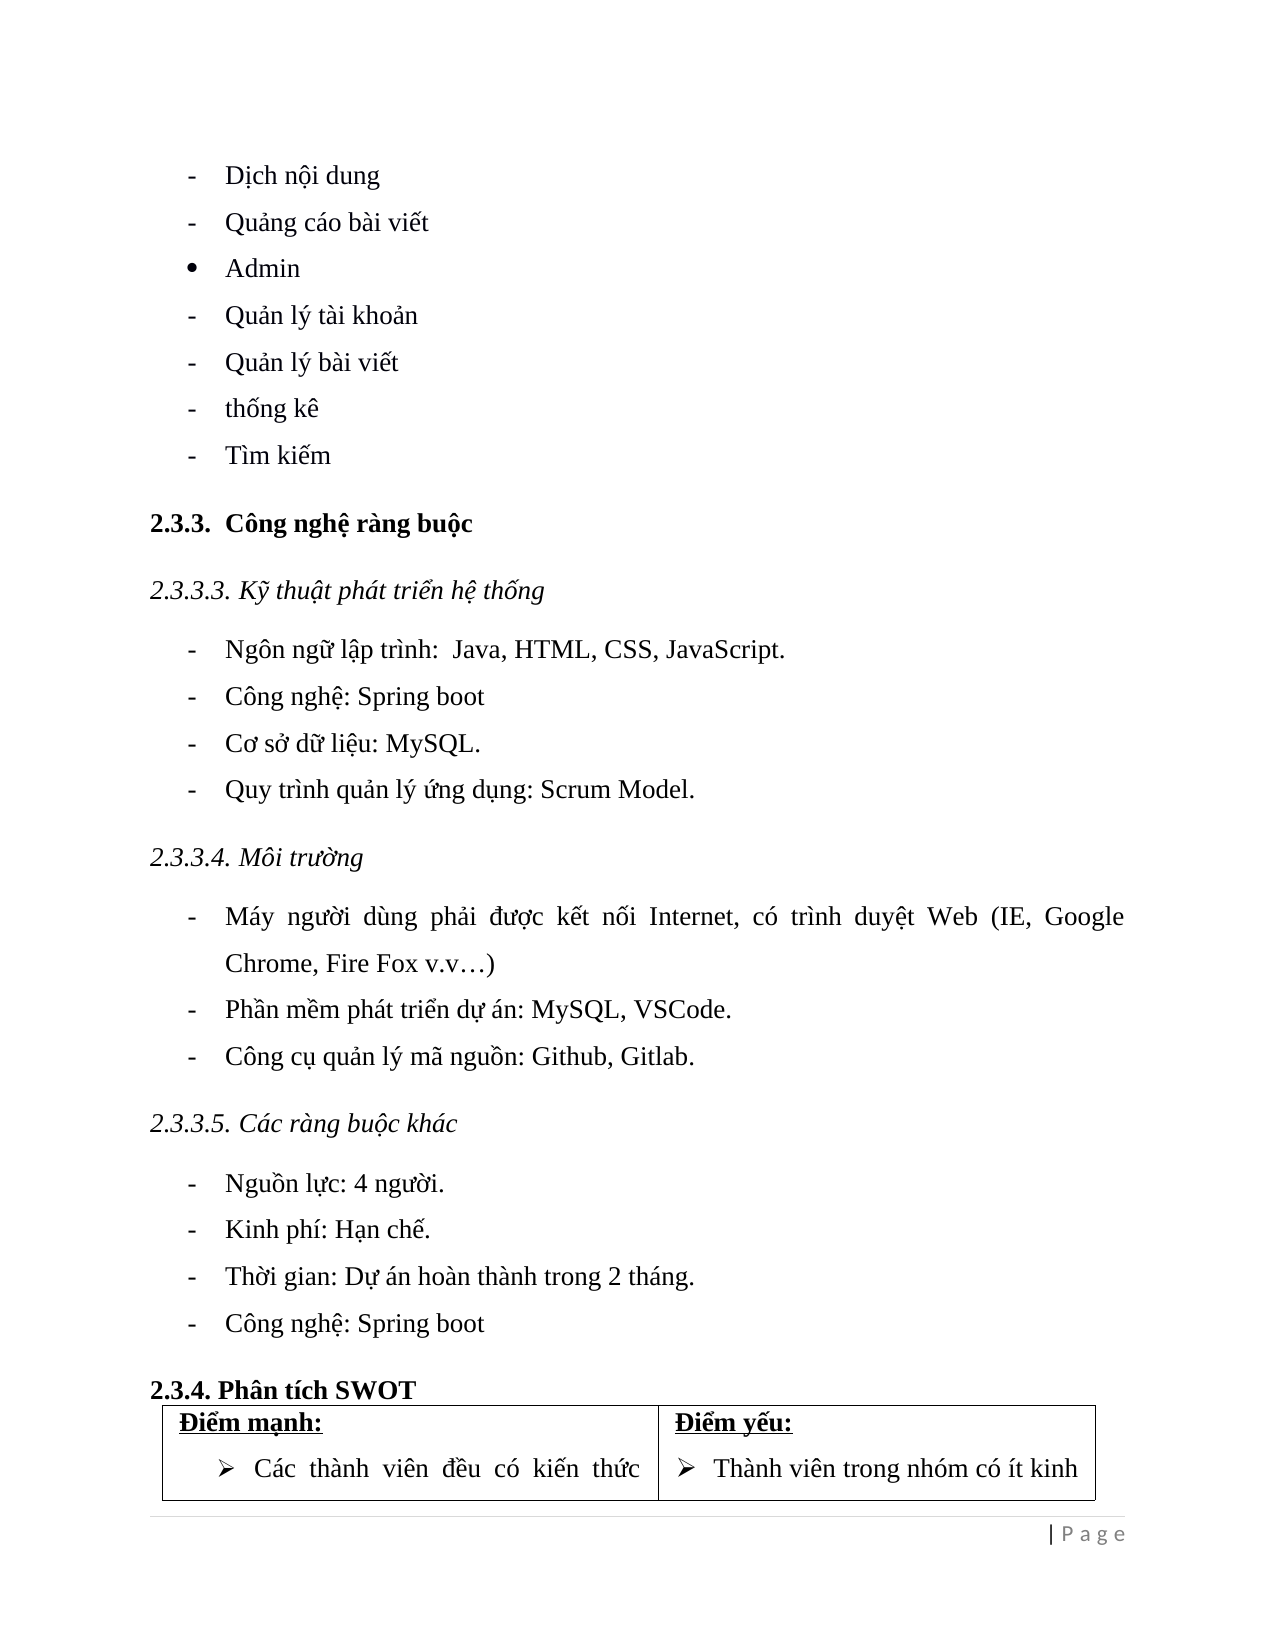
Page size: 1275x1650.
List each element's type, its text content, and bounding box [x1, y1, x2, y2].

list Ngôn ngữ lập trình: Java, HTML, CSS, JavaScript. [187, 633, 1125, 664]
list Công nghệ: Spring boot [187, 680, 1125, 711]
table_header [163, 1406, 658, 1500]
list Phần mềm phát triển dự án: MySQL, VSCode. [187, 993, 1125, 1024]
list Thời gian: Dự án hoàn thành trong 2 tháng. [187, 1260, 1125, 1291]
subtitle Kỹ thuật phát triển hệ thống [150, 574, 1125, 605]
list thống kê [187, 393, 1125, 424]
list Kinh phí: Hạn chế. [187, 1213, 1125, 1244]
list Nguồn lực: 4 người. [187, 1167, 1125, 1198]
list Công nghệ: Spring boot [187, 1307, 1125, 1338]
list Admin [187, 252, 1125, 284]
list Quản lý tài khoản [187, 299, 1125, 330]
list Cơ sở dữ liệu: MySQL. [187, 727, 1125, 758]
list Quản lý bài viết [187, 346, 1125, 377]
subtitle Công nghệ ràng buộc [150, 507, 1125, 538]
list Quy trình quản lý ứng dụng: Scrum Model. [187, 773, 1125, 804]
list Công cụ quản lý mã nguồn: Github, Gitlab. [187, 1040, 1125, 1071]
list Tìm kiếm [187, 439, 1125, 470]
list Quảng cáo bài viết [187, 206, 1125, 237]
list Máy người dùng phải được kết nối Internet, có trình duyệt Web (IE, Google Chrome, Fire Fox v.v…) [187, 900, 1125, 978]
list Dịch nội dung [187, 159, 1125, 190]
subtitle Các ràng buộc khác [150, 1108, 1125, 1139]
subtitle 2.3.4. Phân tích SWOT [150, 1374, 1125, 1405]
subtitle Môi trường [150, 841, 1125, 872]
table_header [659, 1406, 1095, 1500]
